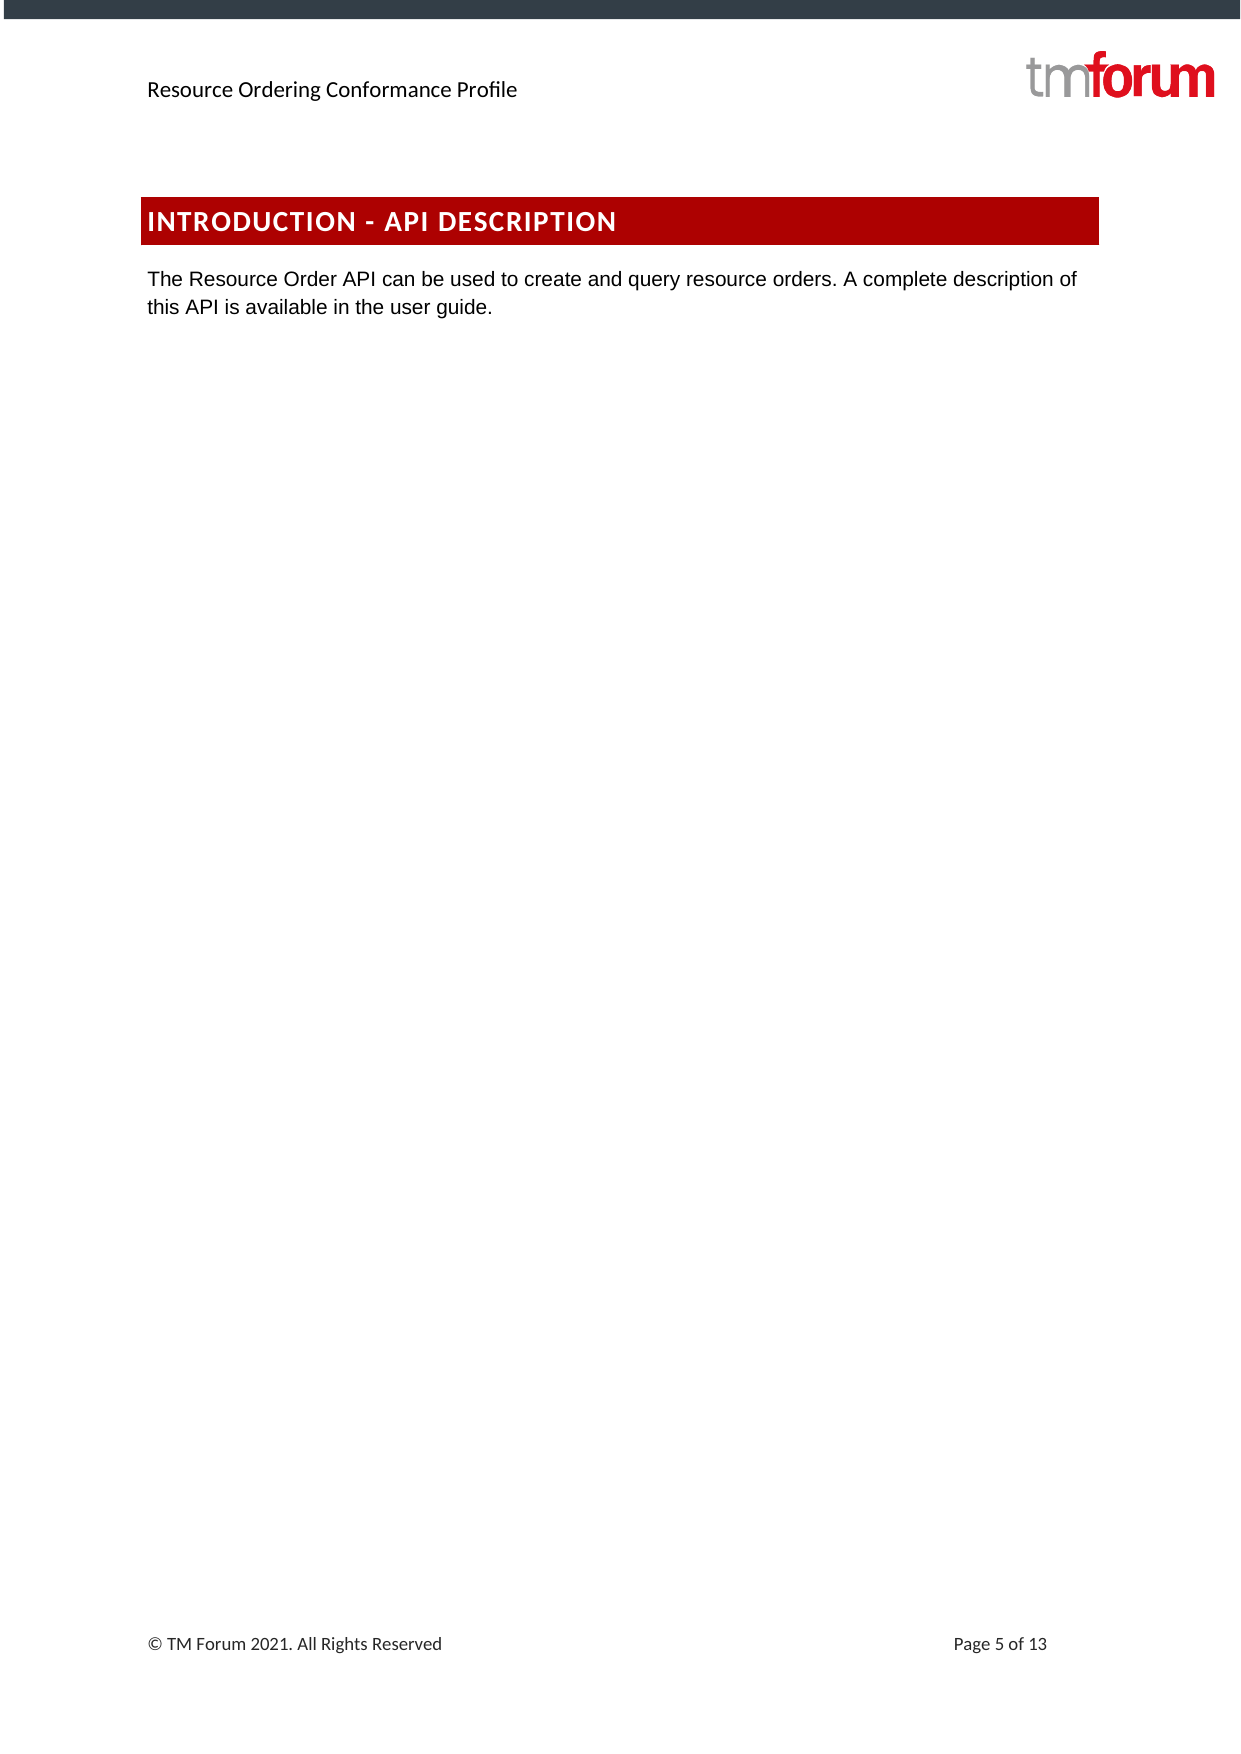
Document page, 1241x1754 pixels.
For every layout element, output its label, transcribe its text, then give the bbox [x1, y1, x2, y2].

text The Resource Order API can be used to create and query resource orders. A complete description of this API is available in the user guide. [147, 267, 1093, 319]
subtitle INTRODUCTION - API DESCRIPTION [147, 204, 1093, 239]
picture [3, 0, 1241, 111]
